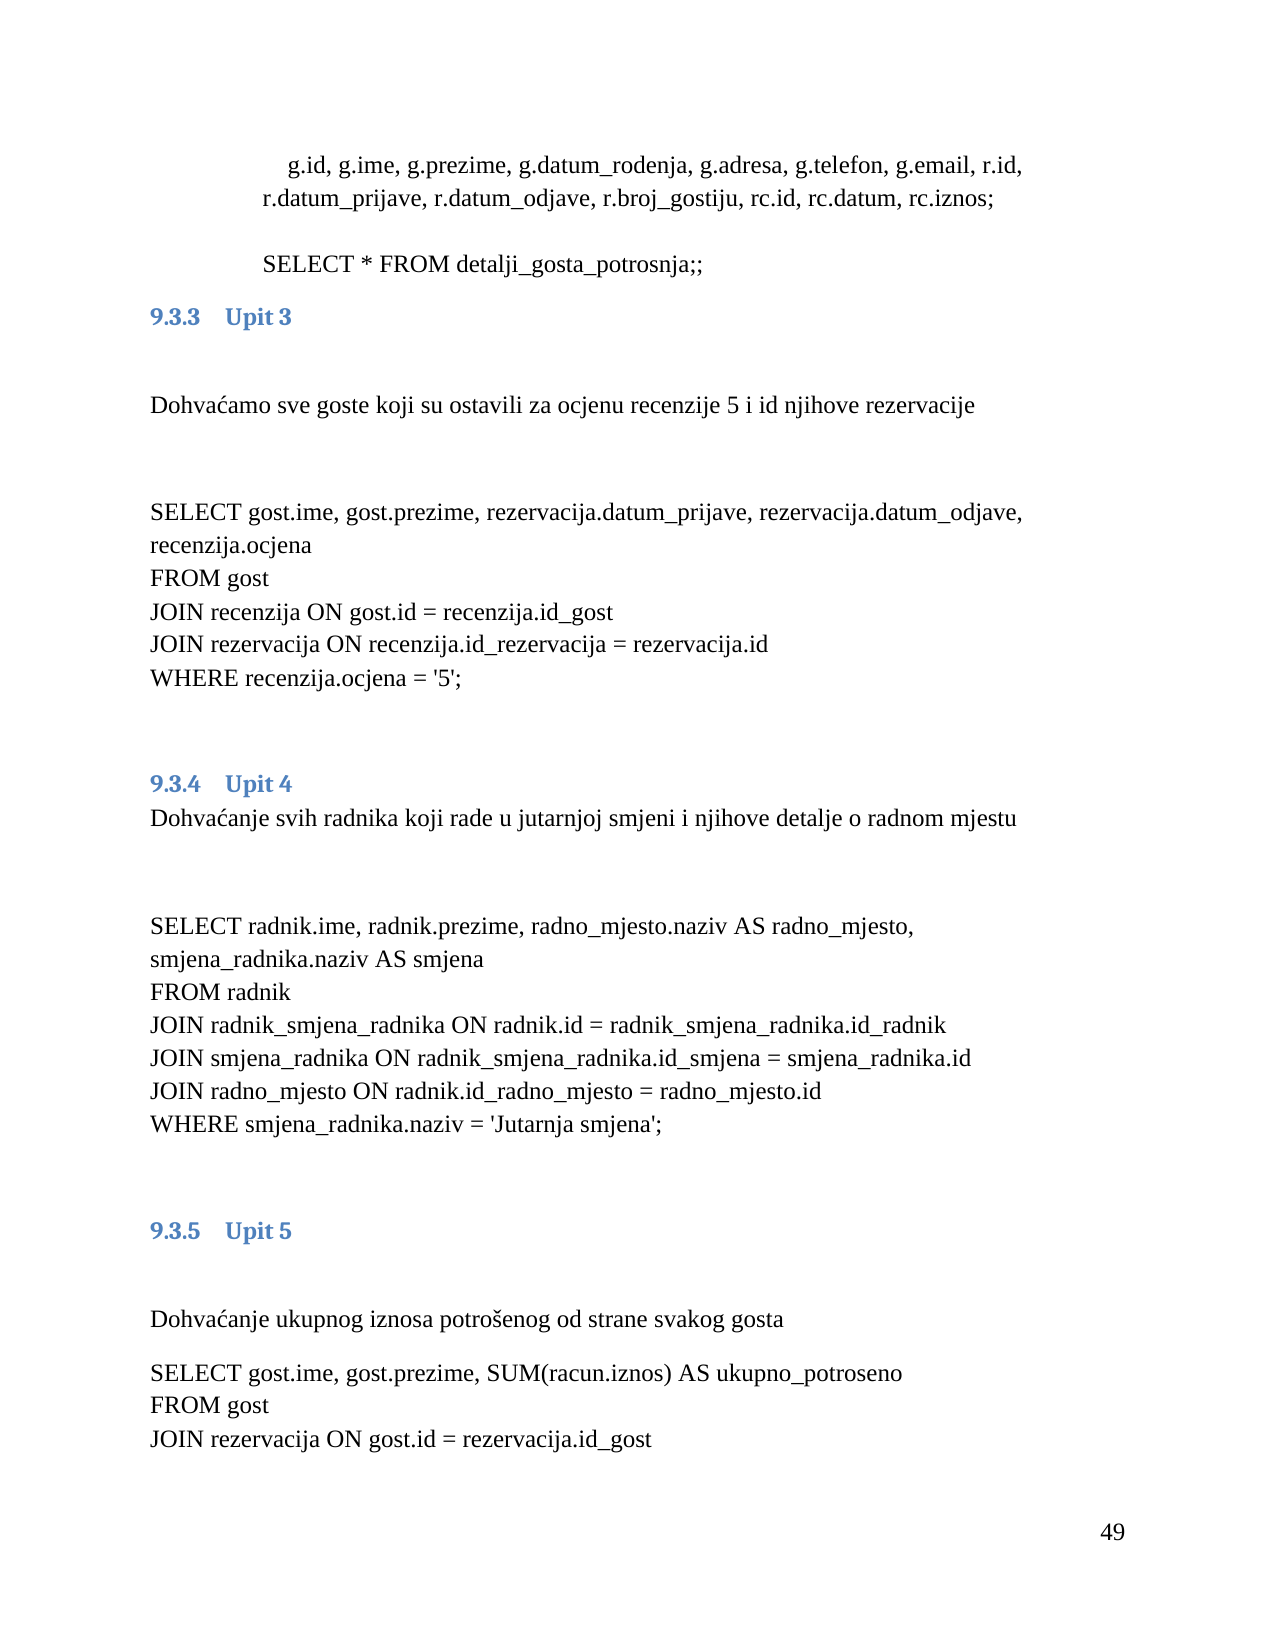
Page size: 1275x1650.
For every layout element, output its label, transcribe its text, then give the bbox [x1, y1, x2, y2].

subtitle 9.3.5 Upit 5 [150, 1217, 1125, 1246]
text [150, 1358, 1125, 1452]
text SELECT radnik.ime, radnik.prezime, radno_mjesto.naziv AS radno_mjesto, smjena_radnika.naziv AS smjena FROM radnik JOIN radnik_smjena_radnika ON radnik.id = radnik_smjena_radnika.id_radnik JOIN smjena_radnika ON radnik_smjena_radnika.id_smjena = smjena_radnika.id JOIN radno_mjesto ON radnik.id_radno_mjesto = radno_mjesto.id WHERE smjena_radnika.naziv = 'Jutarnja smjena'; [150, 911, 1125, 1138]
list g.id, g.ime, g.prezime, g.datum_rodenja, g.adresa, g.telefon, g.email, r.id, r.datum_prijave, r.datum_odjave, r.broj_gostiju, rc.id, rc.datum, rc.iznos; [262, 150, 1125, 212]
text Dohvaćanje ukupnog iznosa potrošenog od strane svakog gosta [150, 1304, 1125, 1332]
text Dohvaćamo sve goste koji su ostavili za ocjenu recenzije 5 i id njihove rezervacije [150, 390, 1125, 418]
text Dohvaćanje svih radnika koji rade u jutarnjoj smjeni i njihove detalje o radnom mjestu [150, 803, 1125, 832]
list SELECT * FROM detalji_gosta_potrosnja;; [262, 249, 1125, 278]
subtitle 9.3.4 Upit 4 [150, 770, 1125, 799]
subtitle 9.3.3 Upit 3 [150, 303, 1125, 332]
text SELECT gost.ime, gost.prezime, rezervacija.datum_prijave, rezervacija.datum_odjave, recenzija.ocjena FROM gost JOIN recenzija ON gost.id = recenzija.id_gost JOIN rezervacija ON recenzija.id_rezervacija = rezervacija.id WHERE recenzija.ocjena = '5'; [150, 497, 1125, 691]
